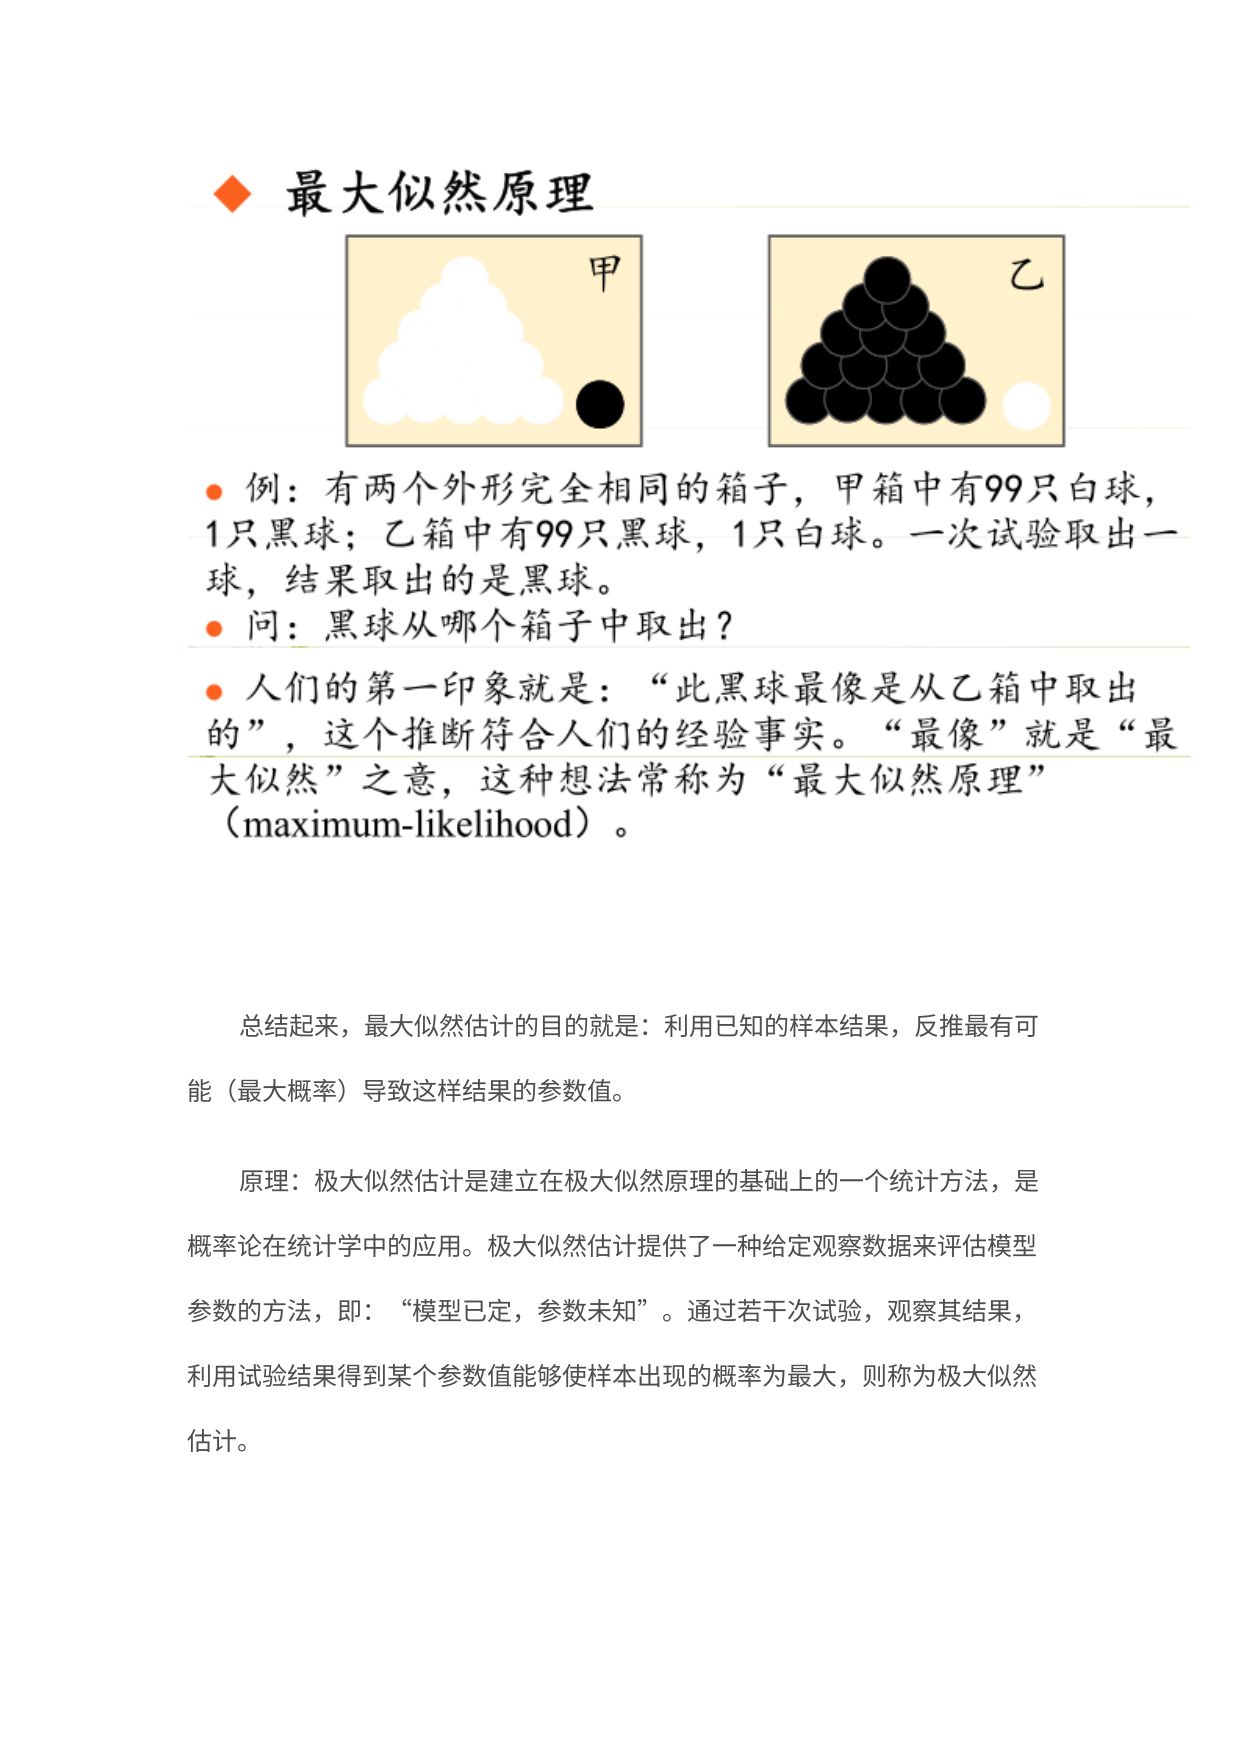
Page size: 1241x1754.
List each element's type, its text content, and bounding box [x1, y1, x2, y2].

text 总结起来，最大似然估计的目的就是：利用已知的样本结果，反推最有可能（最大概率）导致这样结果的参数值。 [187, 992, 1053, 1122]
text 原理：极大似然估计是建立在极大似然原理的基础上的一个统计方法，是概率论在统计学中的应用。极大似然估计提供了一种给定观察数据来评估模型参数的方法，即：“模型已定，参数未知”。通过若干次试验，观察其结果，利用试验结果得到某个参数值能够使样本出现的概率为最大，则称为极大似然估计。 [187, 1147, 1053, 1472]
picture [187, 162, 1191, 861]
